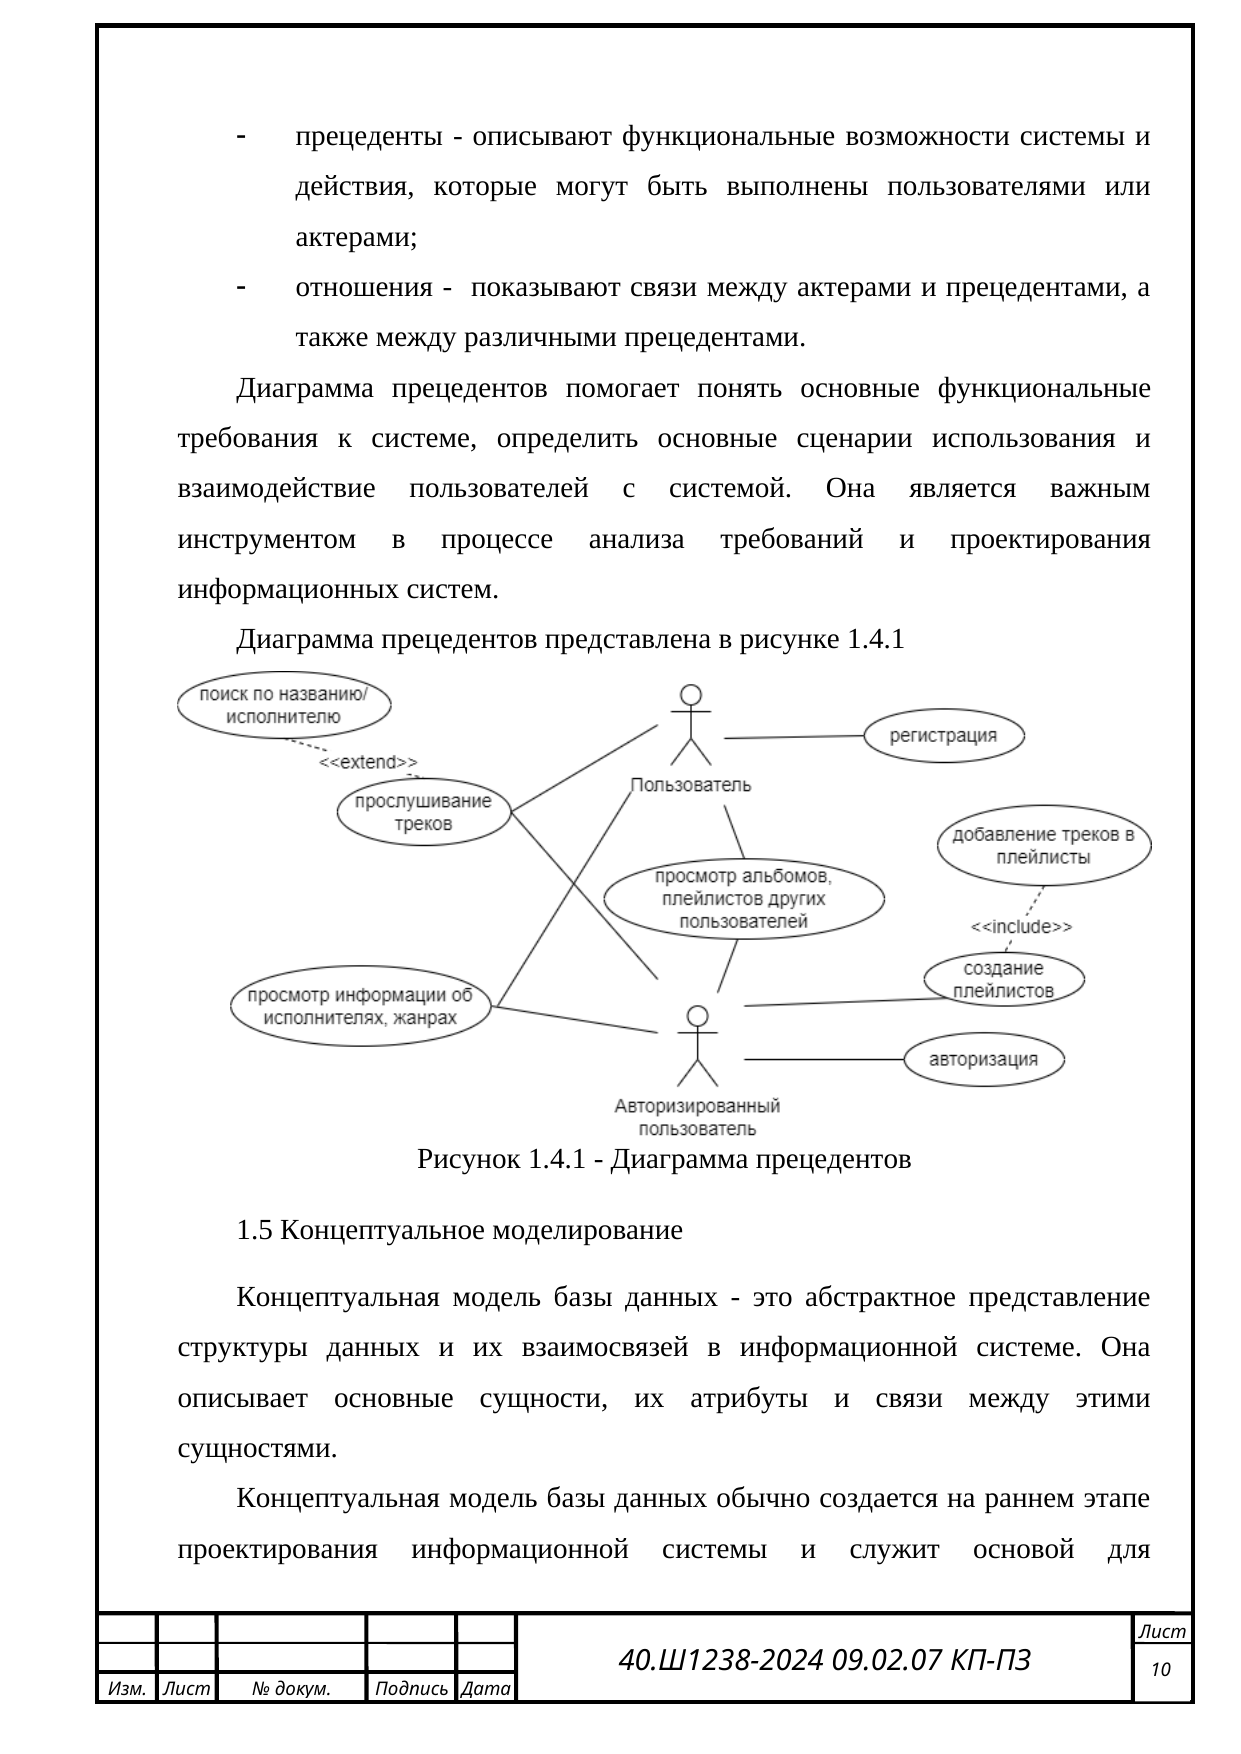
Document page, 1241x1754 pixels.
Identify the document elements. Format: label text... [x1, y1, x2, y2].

text Диаграмма прецедентов представлена в рисунке 1.4.1 [177, 621, 1152, 655]
text Концептуальная модель базы данных - это абстрактное представление структуры данных и их взаимосвязей в информационной системе. Она описывает основные сущности, их атрибуты и связи между этими сущностями. [177, 1279, 1152, 1464]
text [177, 1481, 1152, 1564]
list прецеденты - описывают функциональные возможности системы и действия, которые могут быть выполнены пользователями или актерами; [236, 118, 1152, 252]
text Рисунок 1.4.1 - Диаграмма прецедентов [177, 1142, 1152, 1175]
text Диаграмма прецедентов помогает понять основные функциональные требования к системе, определить основные сценарии использования и взаимодействие пользователей с системой. Она является важным инструментом в процессе анализа требований и проектирования информационных систем. [177, 370, 1152, 605]
subtitle 1.5 Концептуальное моделирование [177, 1212, 1152, 1246]
list отношения - показывают связи между актерами и прецедентами, а также между различными прецедентами. [236, 269, 1152, 353]
picture [177, 671, 1152, 1142]
